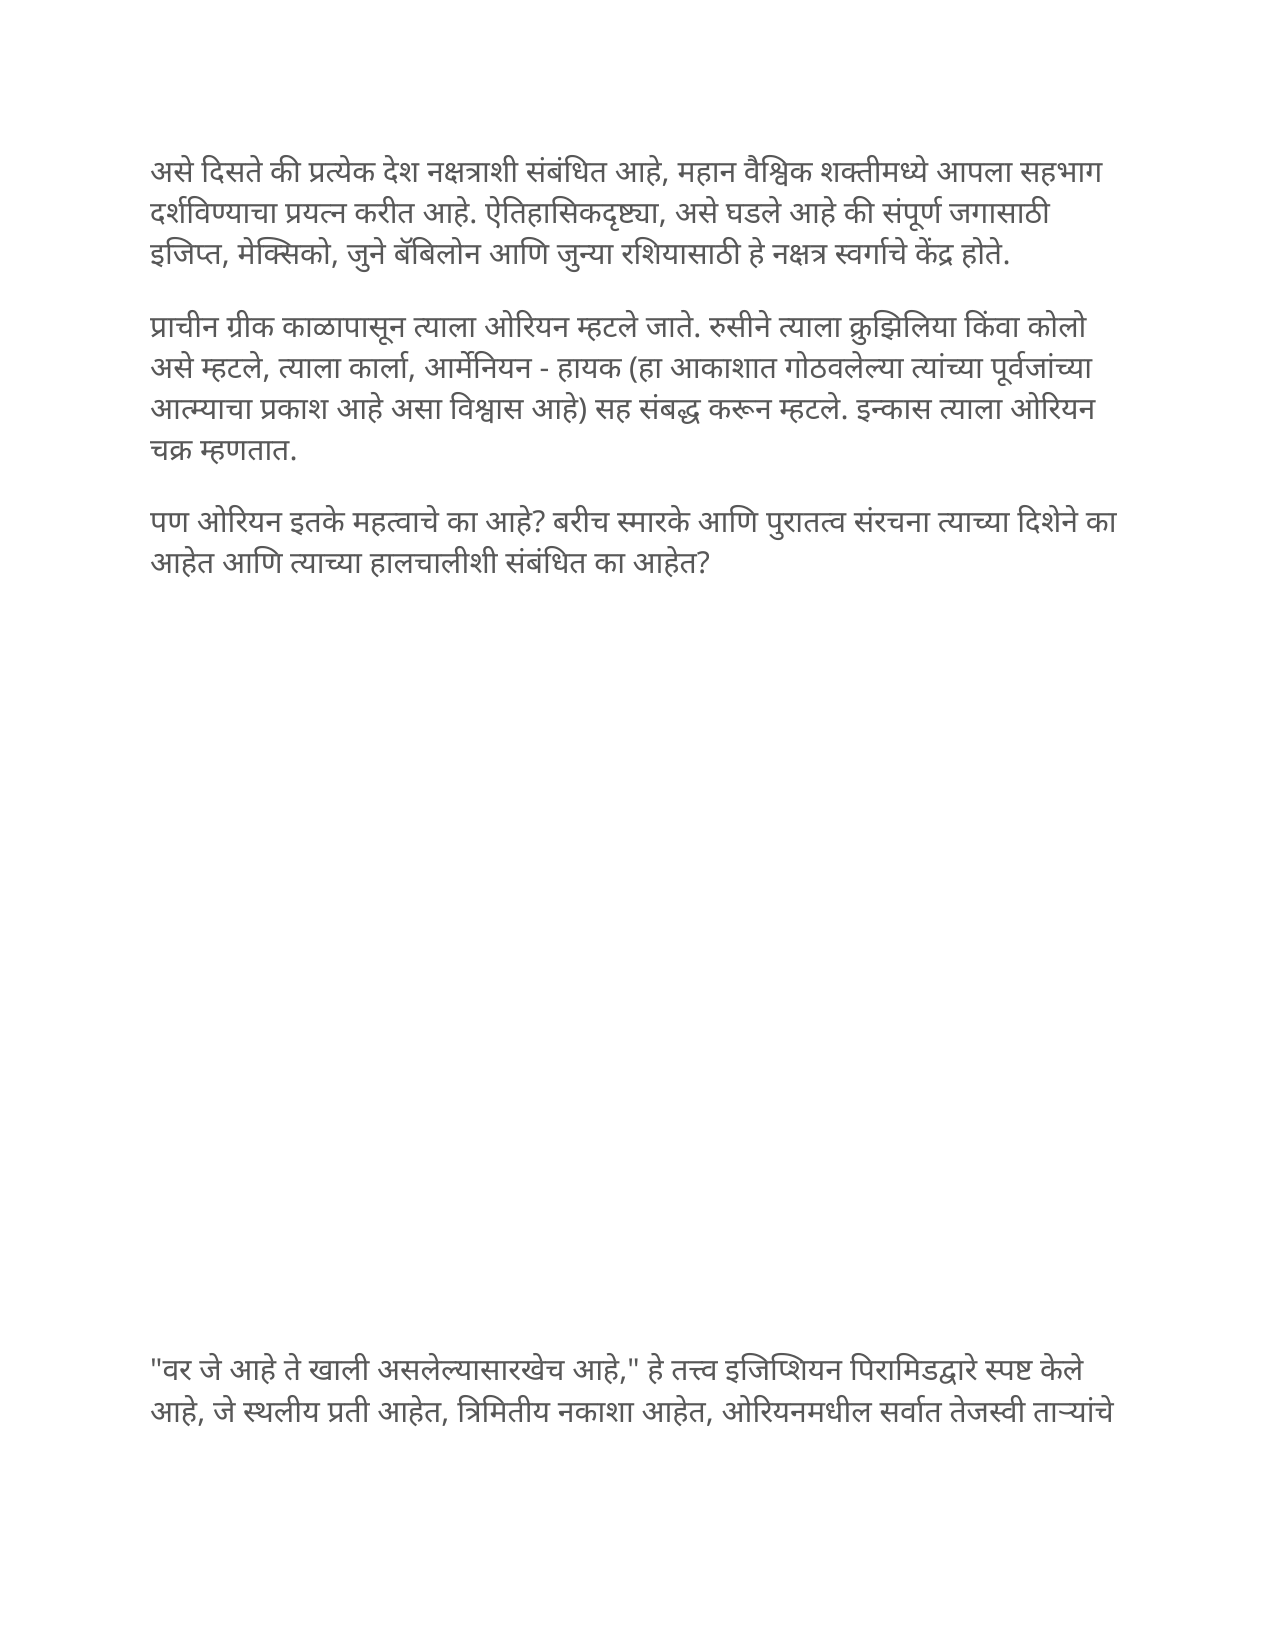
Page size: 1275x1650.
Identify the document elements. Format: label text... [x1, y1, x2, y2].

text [150, 1348, 1125, 1431]
text पण ओरियन इतके महत्वाचे का आहे? बरीच स्मारके आणि पुरातत्व संरचना त्याच्या दिशेने का आहेत आणि त्याच्या हालचालीशी संबंधित का आहेत? [150, 501, 1125, 583]
text असे दिसते की प्रत्येक देश नक्षत्राशी संबंधित आहे, महान वैश्विक शक्तीमध्ये आपला सहभाग दर्शविण्याचा प्रयत्न करीत आहे. ऐतिहासिकदृष्ट्या, असे घडले आहे की संपूर्ण जगासाठी इजिप्त, मेक्सिको, जुने बॅबिलोन आणि जुन्या रशियासाठी हे नक्षत्र स्वर्गाचे केंद्र होते. [150, 150, 1125, 273]
text प्राचीन ग्रीक काळापासून त्याला ओरियन म्हटले जाते. रुसीने त्याला क्रुझिलिया किंवा कोलो असे म्हटले, त्याला कार्ला, आर्मेनियन - हायक (हा आकाशात गोठवलेल्या त्यांच्या पूर्वजांच्या आत्म्याचा प्रकाश आहे असा विश्वास आहे) सह संबद्ध करून म्हटले. इन्कास त्याला ओरियन चक्र म्हणतात. [150, 305, 1125, 469]
